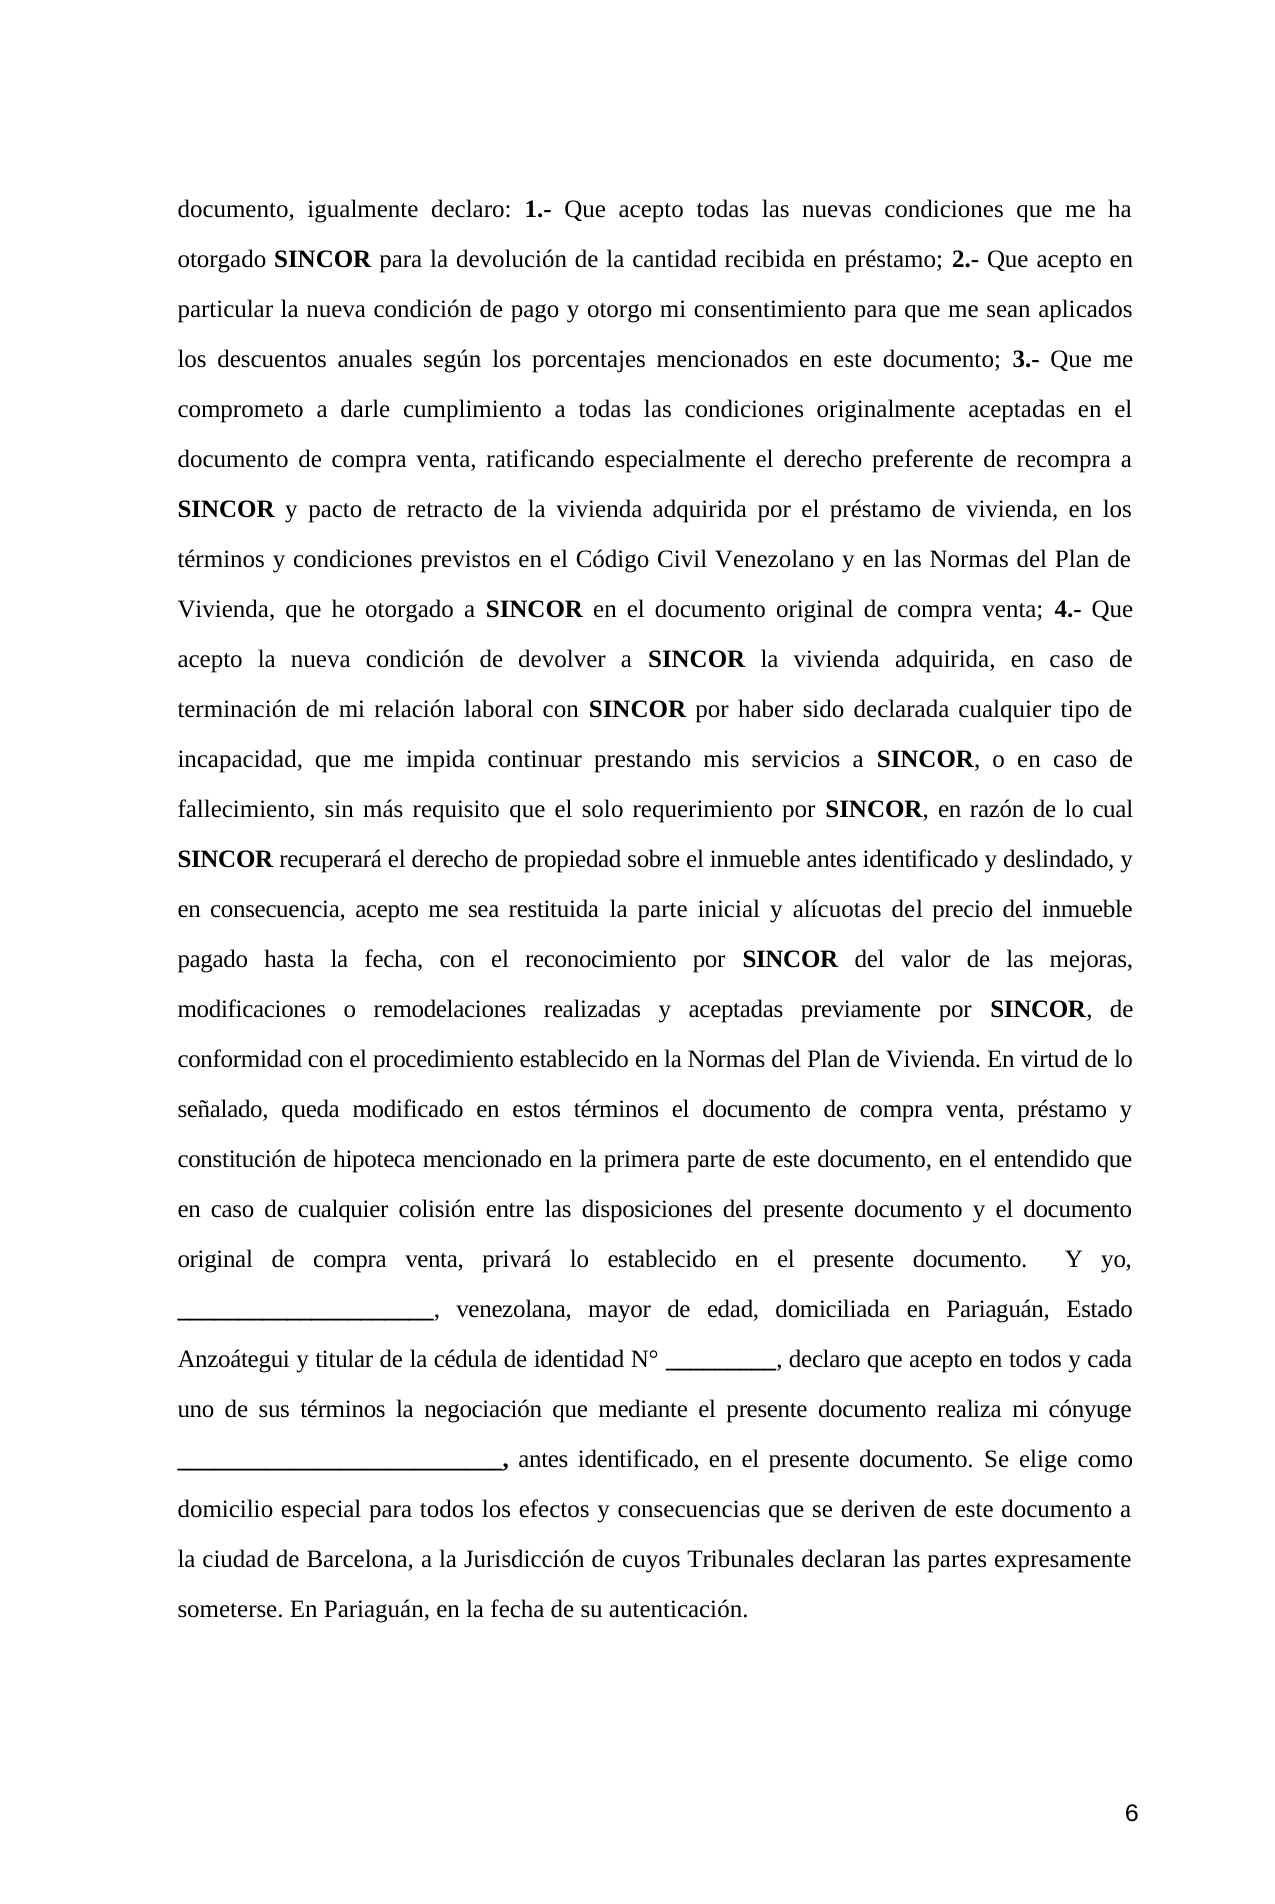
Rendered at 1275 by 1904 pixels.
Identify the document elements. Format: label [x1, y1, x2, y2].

text [177, 177, 1133, 1627]
